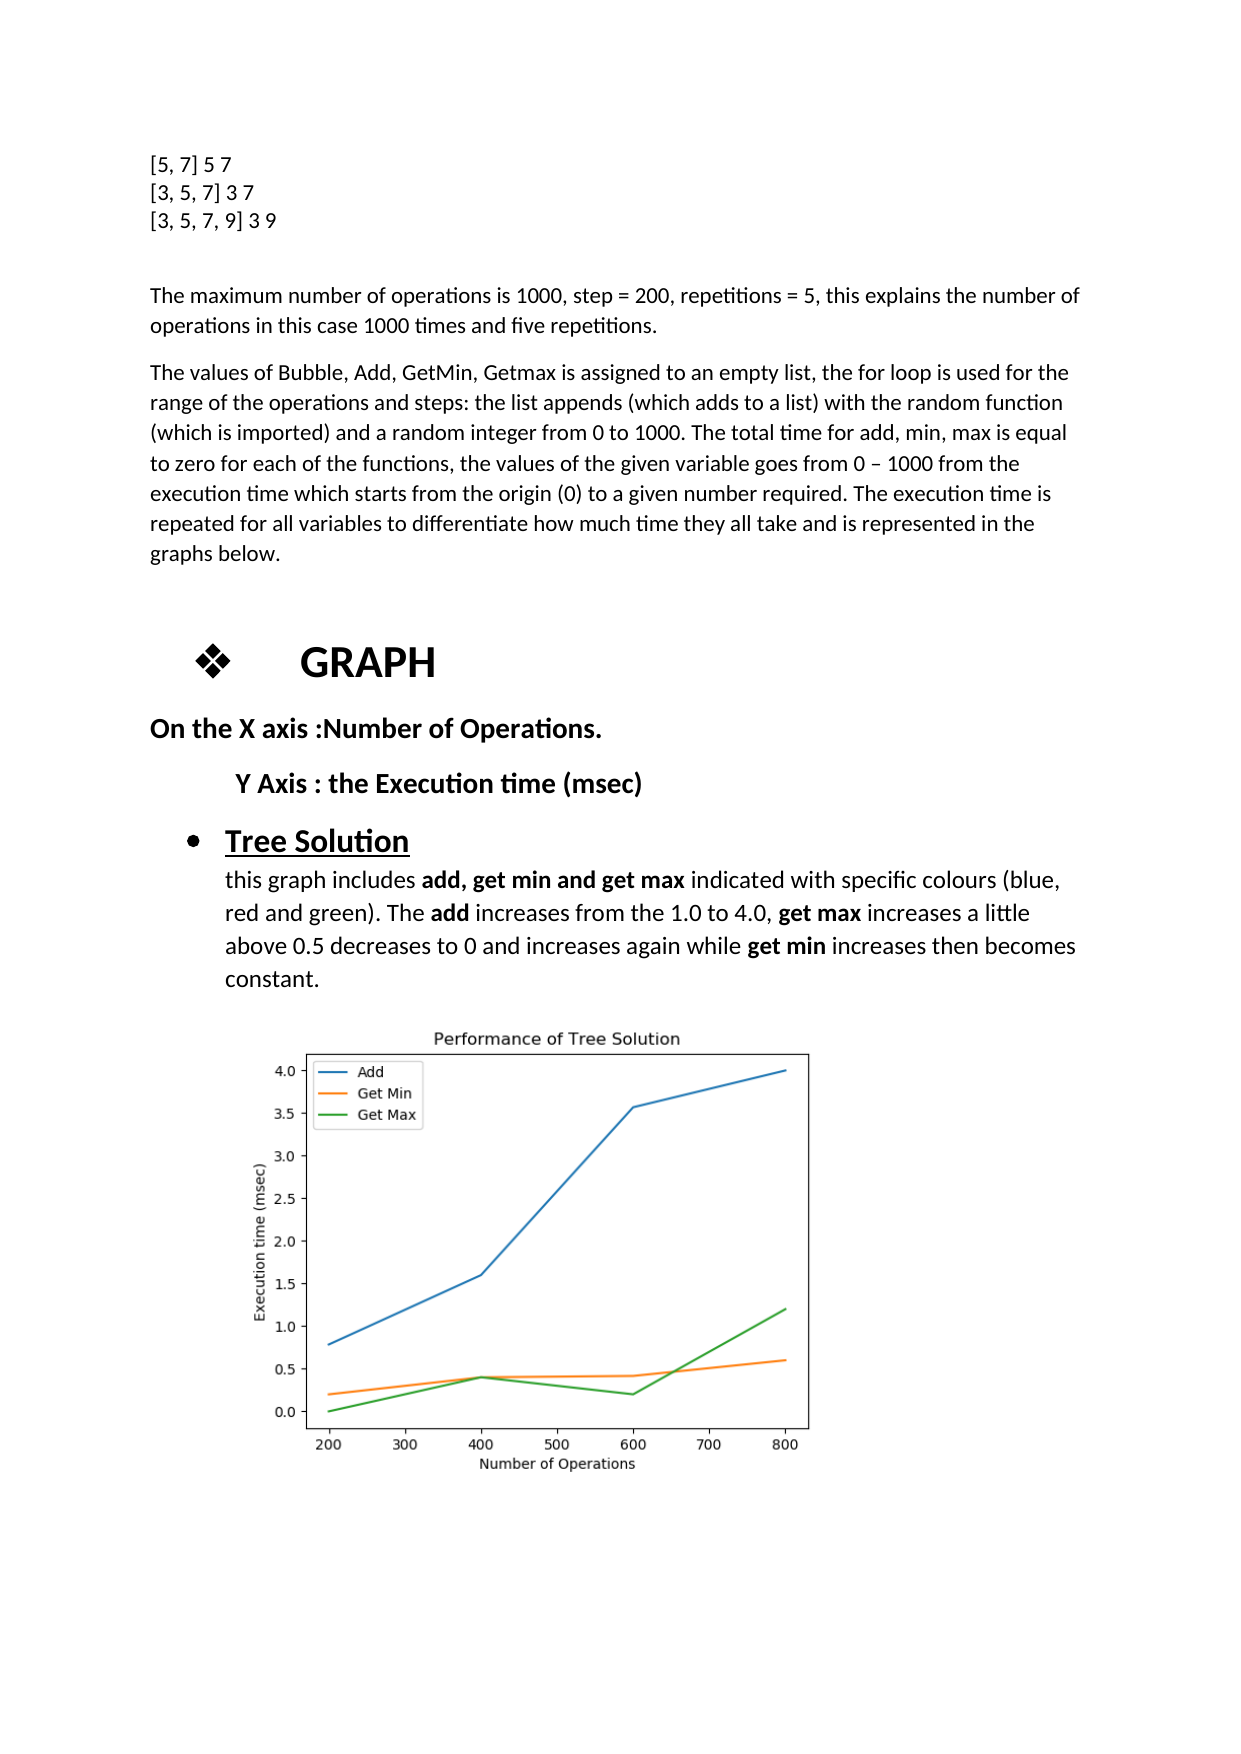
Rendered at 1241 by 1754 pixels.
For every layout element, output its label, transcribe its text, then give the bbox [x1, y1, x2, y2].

list Tree Solution [187, 820, 1090, 861]
list this graph includes add, get min and get max indicated with specific colours (blue, red and green). The add increases from the 1.0 to 4.0, get max increases a little above 0.5 decreases to 0 and increases again while get min increases then becomes constant. [225, 864, 1090, 993]
text The maximum number of operations is 1000, step = 200, repetitions = 5, this explains the number of operations in this case 1000 times and five repetitions. [150, 281, 1090, 339]
text [3, 5, 7, 9] 3 9 [150, 206, 1090, 234]
text On the X axis :Number of Operations. [150, 710, 1090, 746]
list GRAPH [192, 633, 1090, 689]
text The values of Bubble, Add, GetMin, Getmax is assigned to an empty list, the for loop is used for the range of the operations and steps: the list appends (which adds to a list) with the random function (which is imported) and a random integer from 0 to 1000. The total time for add, min, max is equal to zero for each of the functions, the values of the given variable goes from 0 – 1000 from the execution time which starts from the origin (0) to a given number required. The execution time is repeated for all variables to differentiate how much time they all take and is represented in the graphs below. [150, 358, 1090, 567]
picture [225, 995, 873, 1482]
text Y Axis : the Execution time (msec) [150, 765, 1090, 801]
text [5, 7] 5 7 [150, 150, 1090, 178]
text [3, 5, 7] 3 7 [150, 178, 1090, 206]
